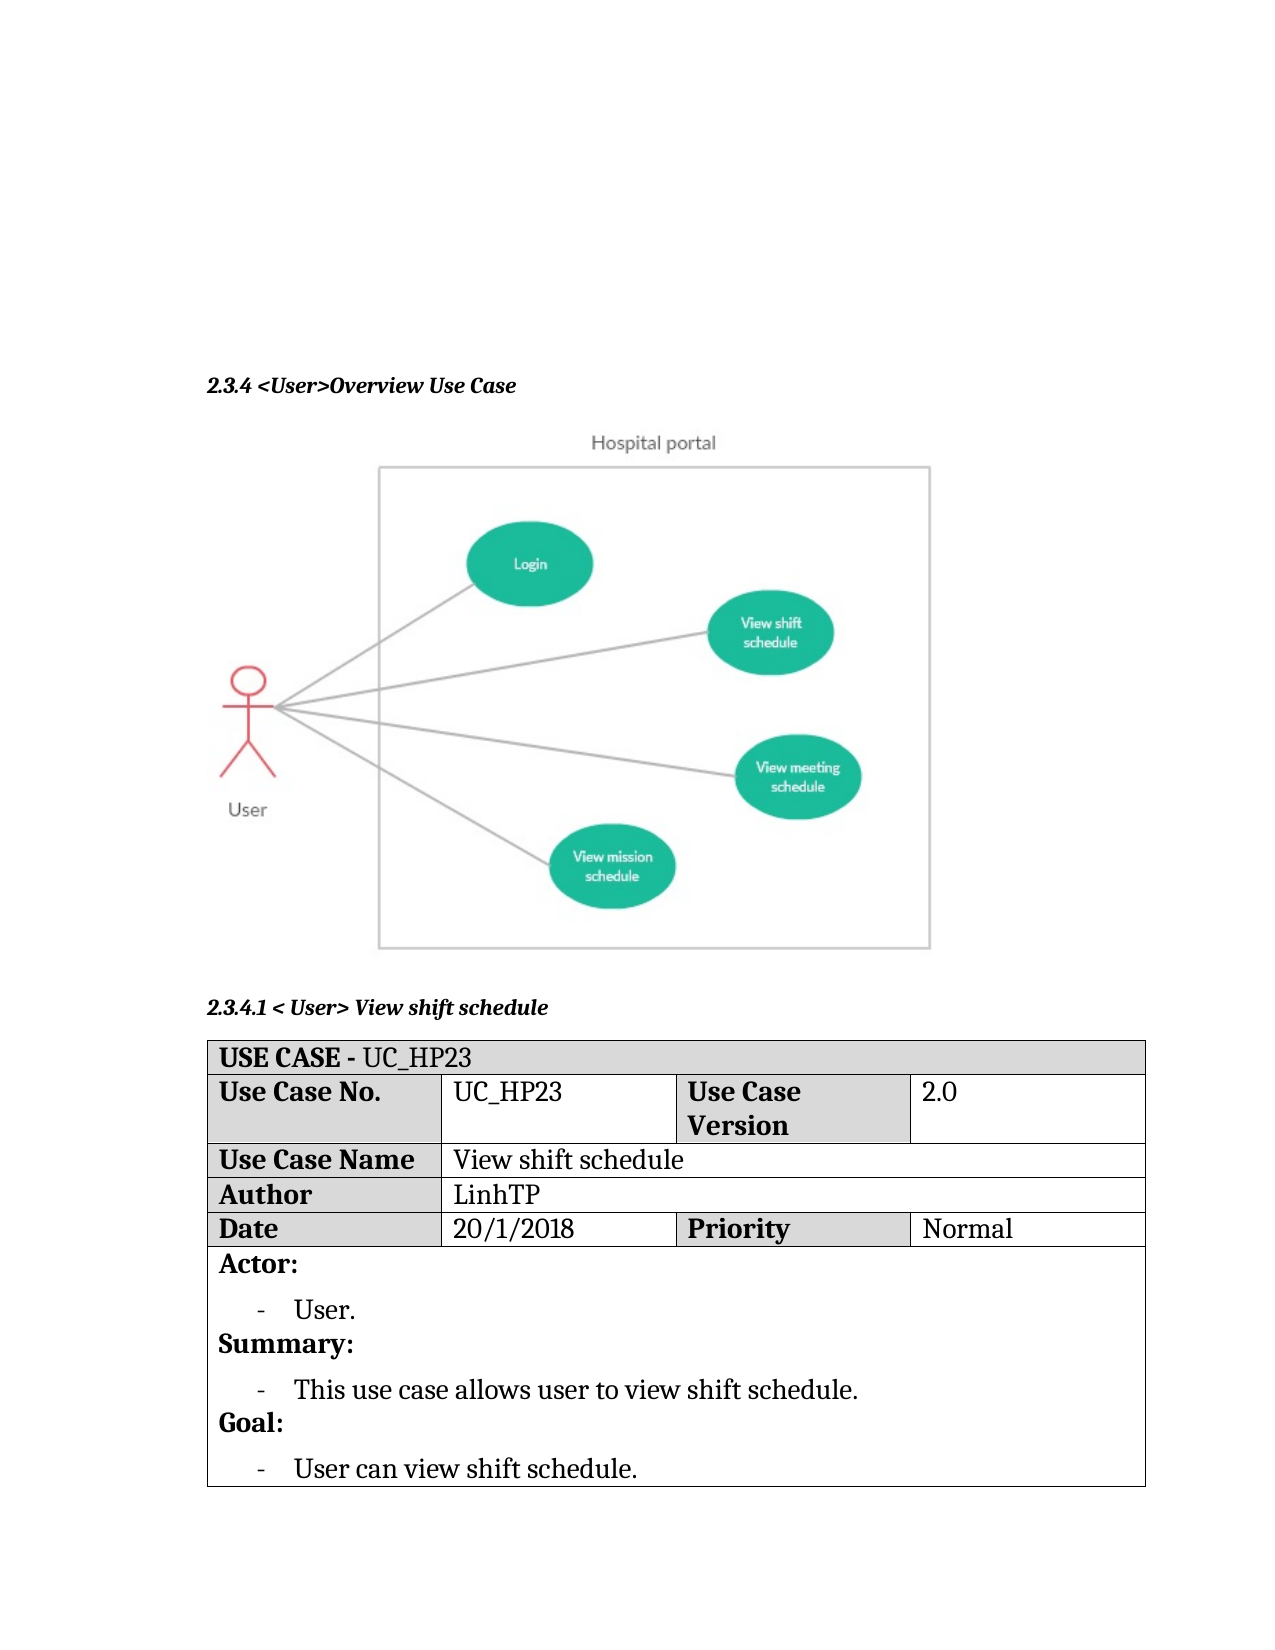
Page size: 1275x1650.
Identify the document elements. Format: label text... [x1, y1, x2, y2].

picture [206, 418, 956, 976]
text 2.3.4 <User>Overview Use Case [207, 373, 1157, 399]
table_cell View shift schedule [442, 1144, 1145, 1177]
table_header USE CASE - UC_HP23 [208, 1041, 1145, 1074]
table_cell Use Case Version [677, 1075, 910, 1142]
table_cell 2.0 [911, 1075, 1145, 1142]
table_cell Author [208, 1178, 441, 1212]
table_cell LinhTP [442, 1178, 1145, 1212]
table_cell Priority [677, 1213, 910, 1246]
text 2.3.4.1 < User> View shift schedule [207, 995, 1157, 1021]
table_cell Date [208, 1213, 441, 1246]
table_cell Use Case Name [208, 1144, 441, 1177]
table_cell Use Case No. [208, 1075, 441, 1142]
table_cell Normal [911, 1213, 1145, 1246]
table_cell UC_HP23 [442, 1075, 676, 1142]
table_cell 20/1/2018 [442, 1213, 676, 1246]
